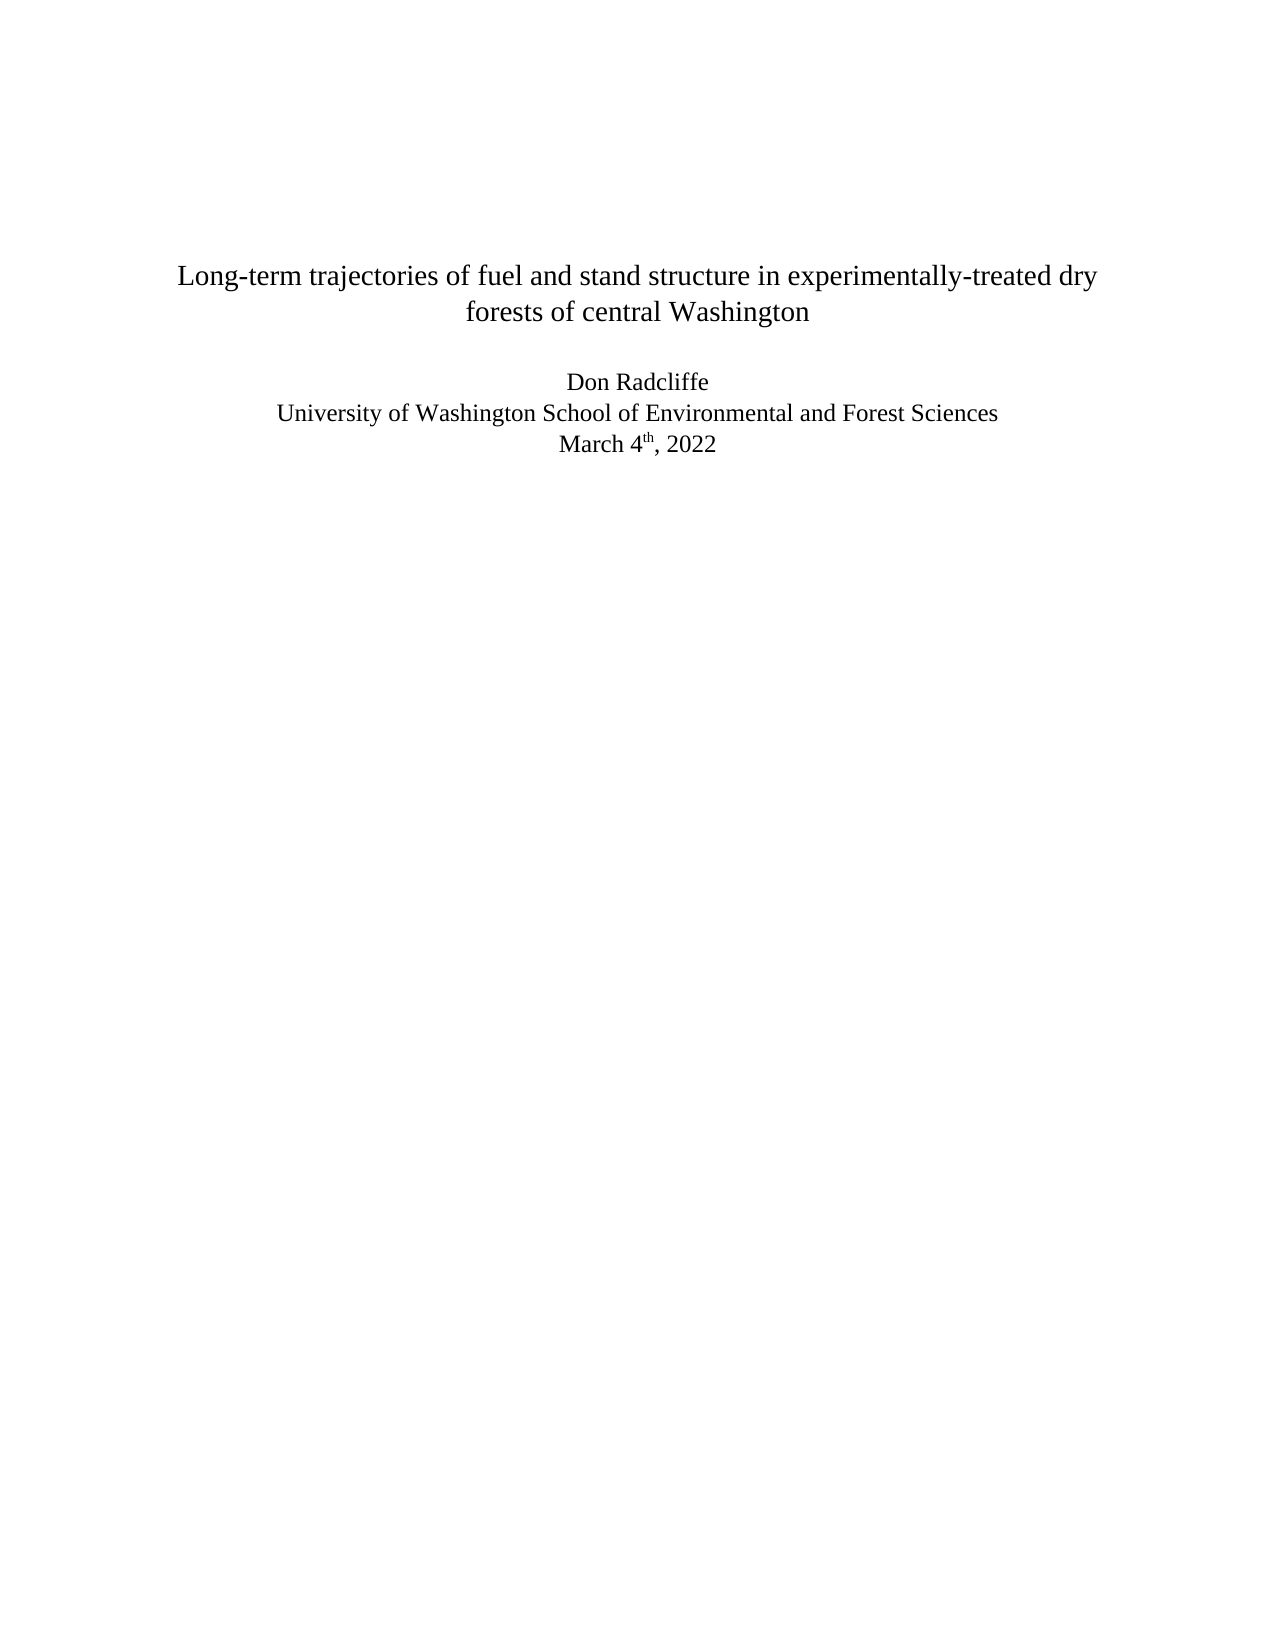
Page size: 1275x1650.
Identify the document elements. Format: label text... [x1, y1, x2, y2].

text Don Radcliffe [150, 367, 1125, 396]
text Long-term trajectories of fuel and stand structure in experimentally-treated dry forests of central Washington [150, 258, 1125, 328]
text University of Washington School of Environmental and Forest Sciences [150, 398, 1125, 427]
text March 4th, 2022 [150, 429, 1125, 458]
